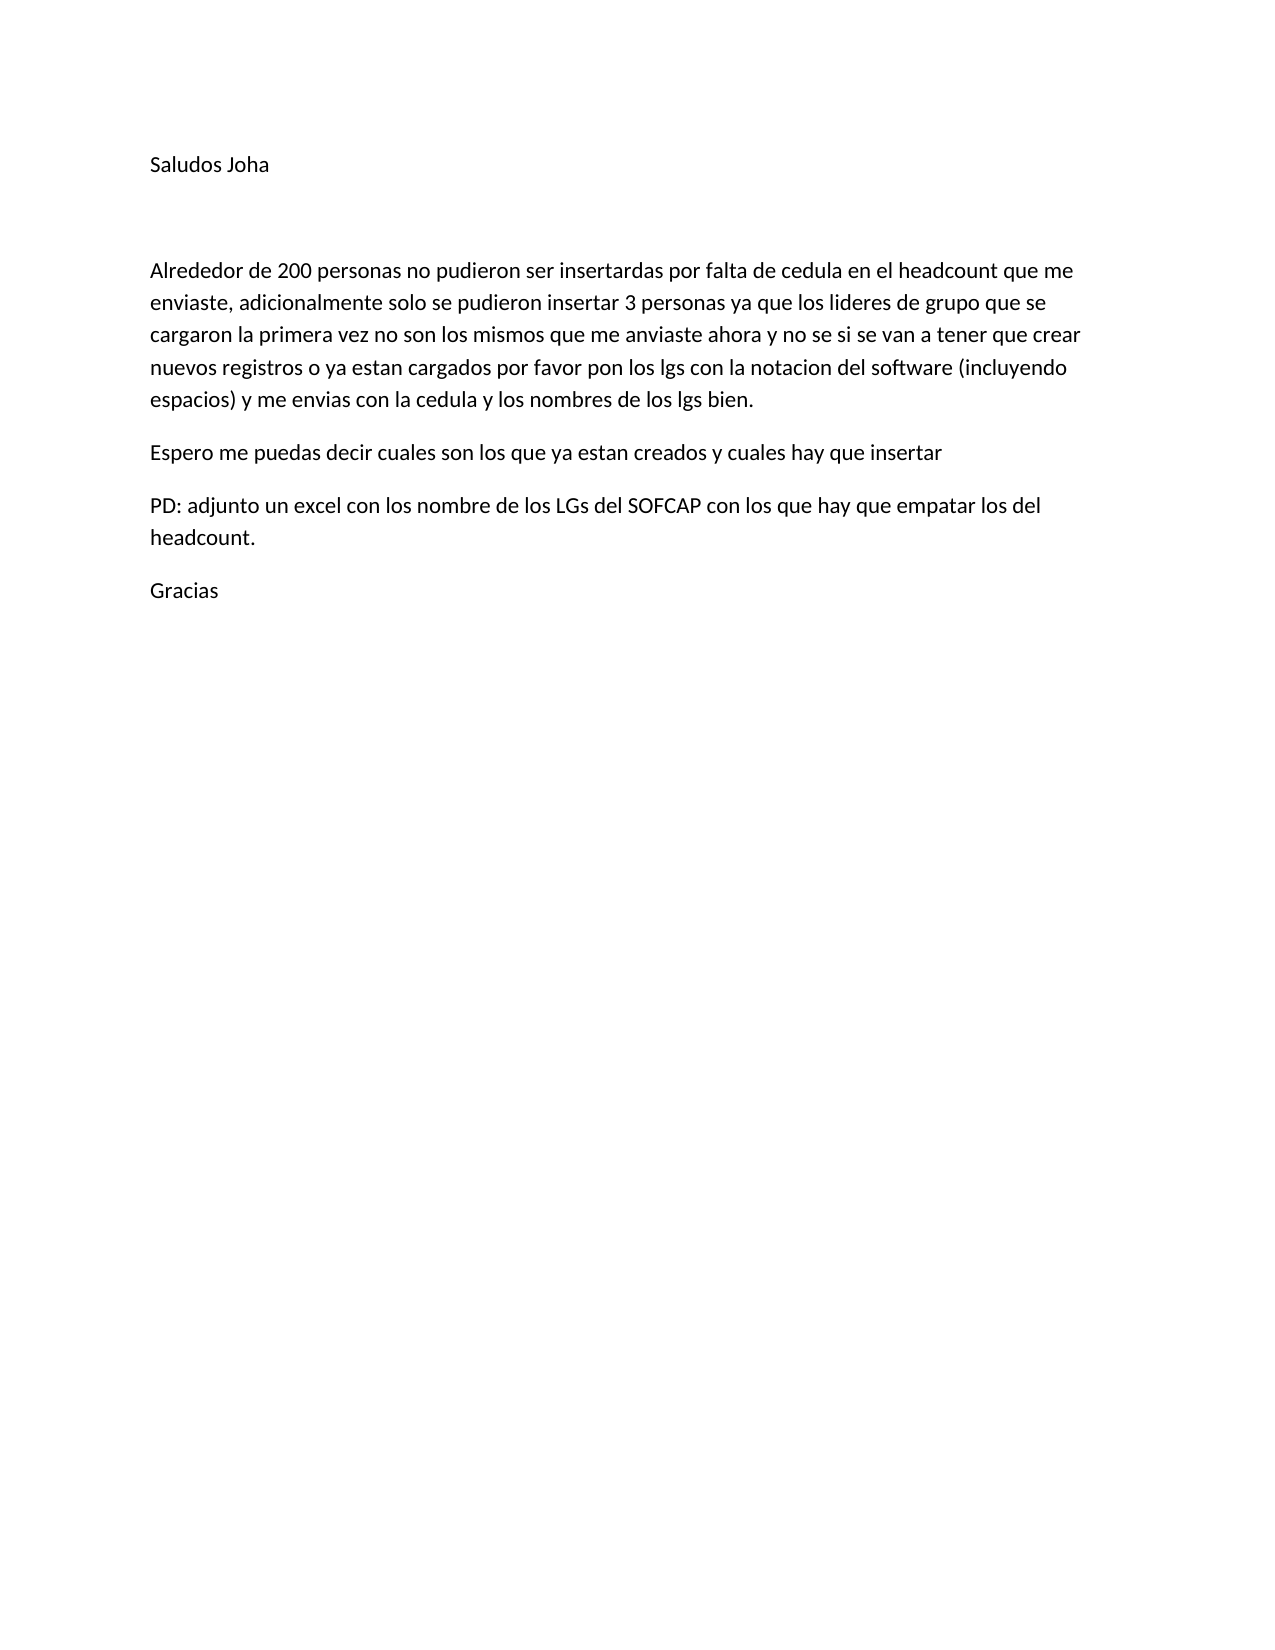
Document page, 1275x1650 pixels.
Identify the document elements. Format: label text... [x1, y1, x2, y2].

text Alrededor de 200 personas no pudieron ser insertardas por falta de cedula en el headcount que me enviaste, adicionalmente solo se pudieron insertar 3 personas ya que los lideres de grupo que se cargaron la primera vez no son los mismos que me anviaste ahora y no se si se van a tener que crear nuevos registros o ya estan cargados por favor pon los lgs con la notacion del software (incluyendo espacios) y me envias con la cedula y los nombres de los lgs bien. [150, 256, 1125, 413]
text Gracias [150, 576, 1125, 604]
text Espero me puedas decir cuales son los que ya estan creados y cuales hay que insertar [150, 438, 1125, 466]
text Saludos Joha [150, 150, 1125, 178]
text PD: adjunto un excel con los nombre de los LGs del SOFCAP con los que hay que empatar los del headcount. [150, 491, 1125, 551]
